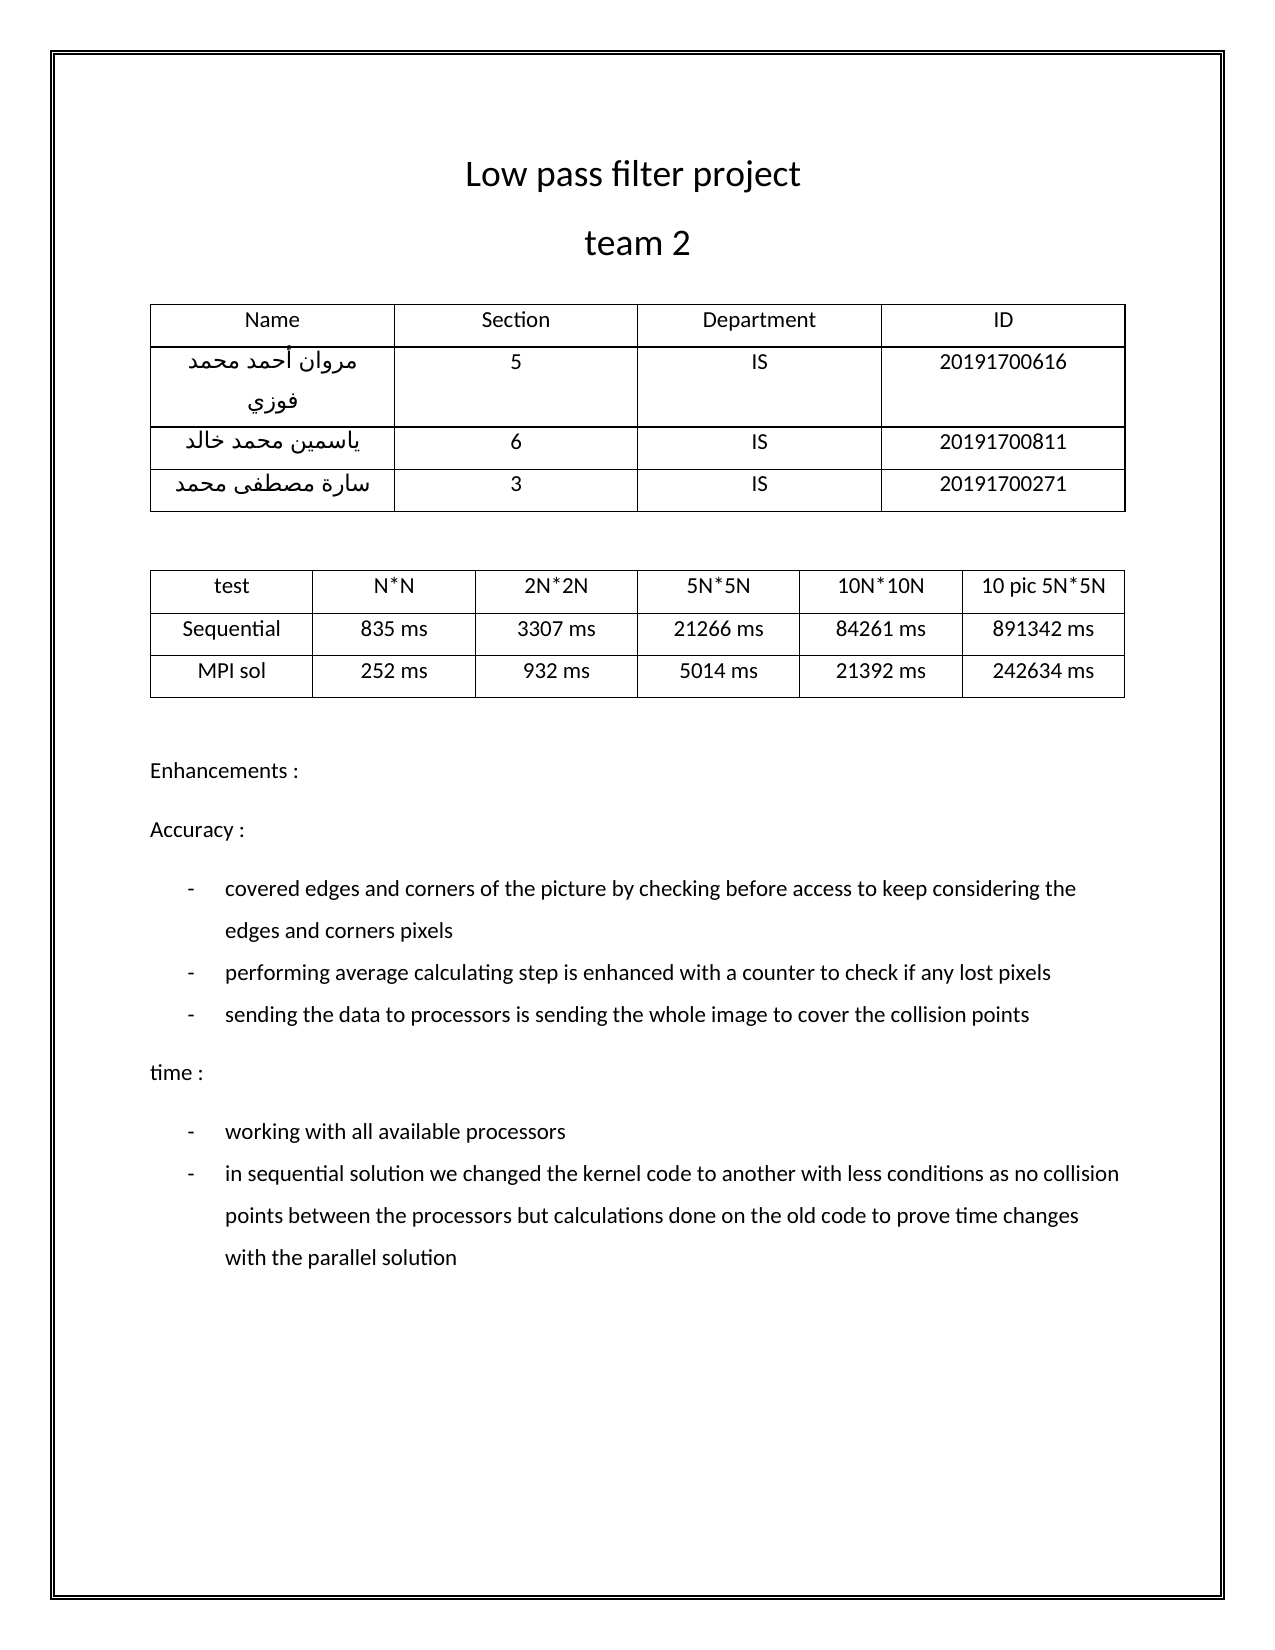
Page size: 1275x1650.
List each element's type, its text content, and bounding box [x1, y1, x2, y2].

table_cell 242634 ms [963, 656, 1124, 697]
table_cell 835 ms [313, 614, 475, 655]
table_cell 20191700616 [882, 348, 1124, 426]
table_cell مروان أحمد محمد فوزي [151, 348, 394, 426]
table_cell 21266 ms [638, 614, 799, 655]
table_header 5N*5N [638, 571, 799, 613]
table_cell 3 [395, 470, 637, 511]
table_cell سارة مصطفى محمد [151, 470, 394, 511]
table_header 10N*10N [800, 571, 962, 613]
list sending the data to processors is sending the whole image to cover the collision points [187, 1000, 1125, 1028]
text Low pass filter project team 2 [150, 150, 1125, 264]
table_cell 20191700271 [882, 470, 1124, 511]
table_cell 5014 ms [638, 656, 799, 697]
table_cell 6 [395, 428, 637, 468]
text time : [150, 1058, 1125, 1087]
table_header 10 pic 5N*5N [963, 571, 1124, 613]
table_cell 932 ms [476, 656, 637, 697]
table_cell IS [638, 470, 881, 511]
table_cell 84261 ms [800, 614, 962, 655]
text Enhancements : [150, 757, 1125, 785]
table_cell Sequential [151, 614, 312, 655]
table_cell 5 [395, 348, 637, 426]
table_header Section [395, 305, 637, 346]
list in sequential solution we changed the kernel code to another with less conditions as no collision points between the processors but calculations done on the old code to prove time changes with the parallel solution [187, 1159, 1125, 1271]
table_header Department [638, 305, 881, 346]
list covered edges and corners of the picture by checking before access to keep considering the edges and corners pixels [187, 874, 1125, 944]
table_cell 21392 ms [800, 656, 962, 697]
list performing average calculating step is enhanced with a counter to check if any lost pixels [187, 958, 1125, 986]
table_cell IS [638, 348, 881, 426]
table_header 2N*2N [476, 571, 637, 613]
table_header ID [882, 305, 1124, 346]
table_cell ياسمين محمد خالد [151, 428, 394, 468]
text Accuracy : [150, 815, 1125, 843]
table_cell MPI sol [151, 656, 312, 697]
table_cell 3307 ms [476, 614, 637, 655]
list working with all available processors [187, 1117, 1125, 1145]
table_cell IS [638, 428, 881, 468]
table_header N*N [313, 571, 475, 613]
table_cell 20191700811 [882, 428, 1124, 468]
table_cell 891342 ms [963, 614, 1124, 655]
table_header test [151, 571, 312, 613]
table_header Name [151, 305, 394, 346]
table_cell 252 ms [313, 656, 475, 697]
